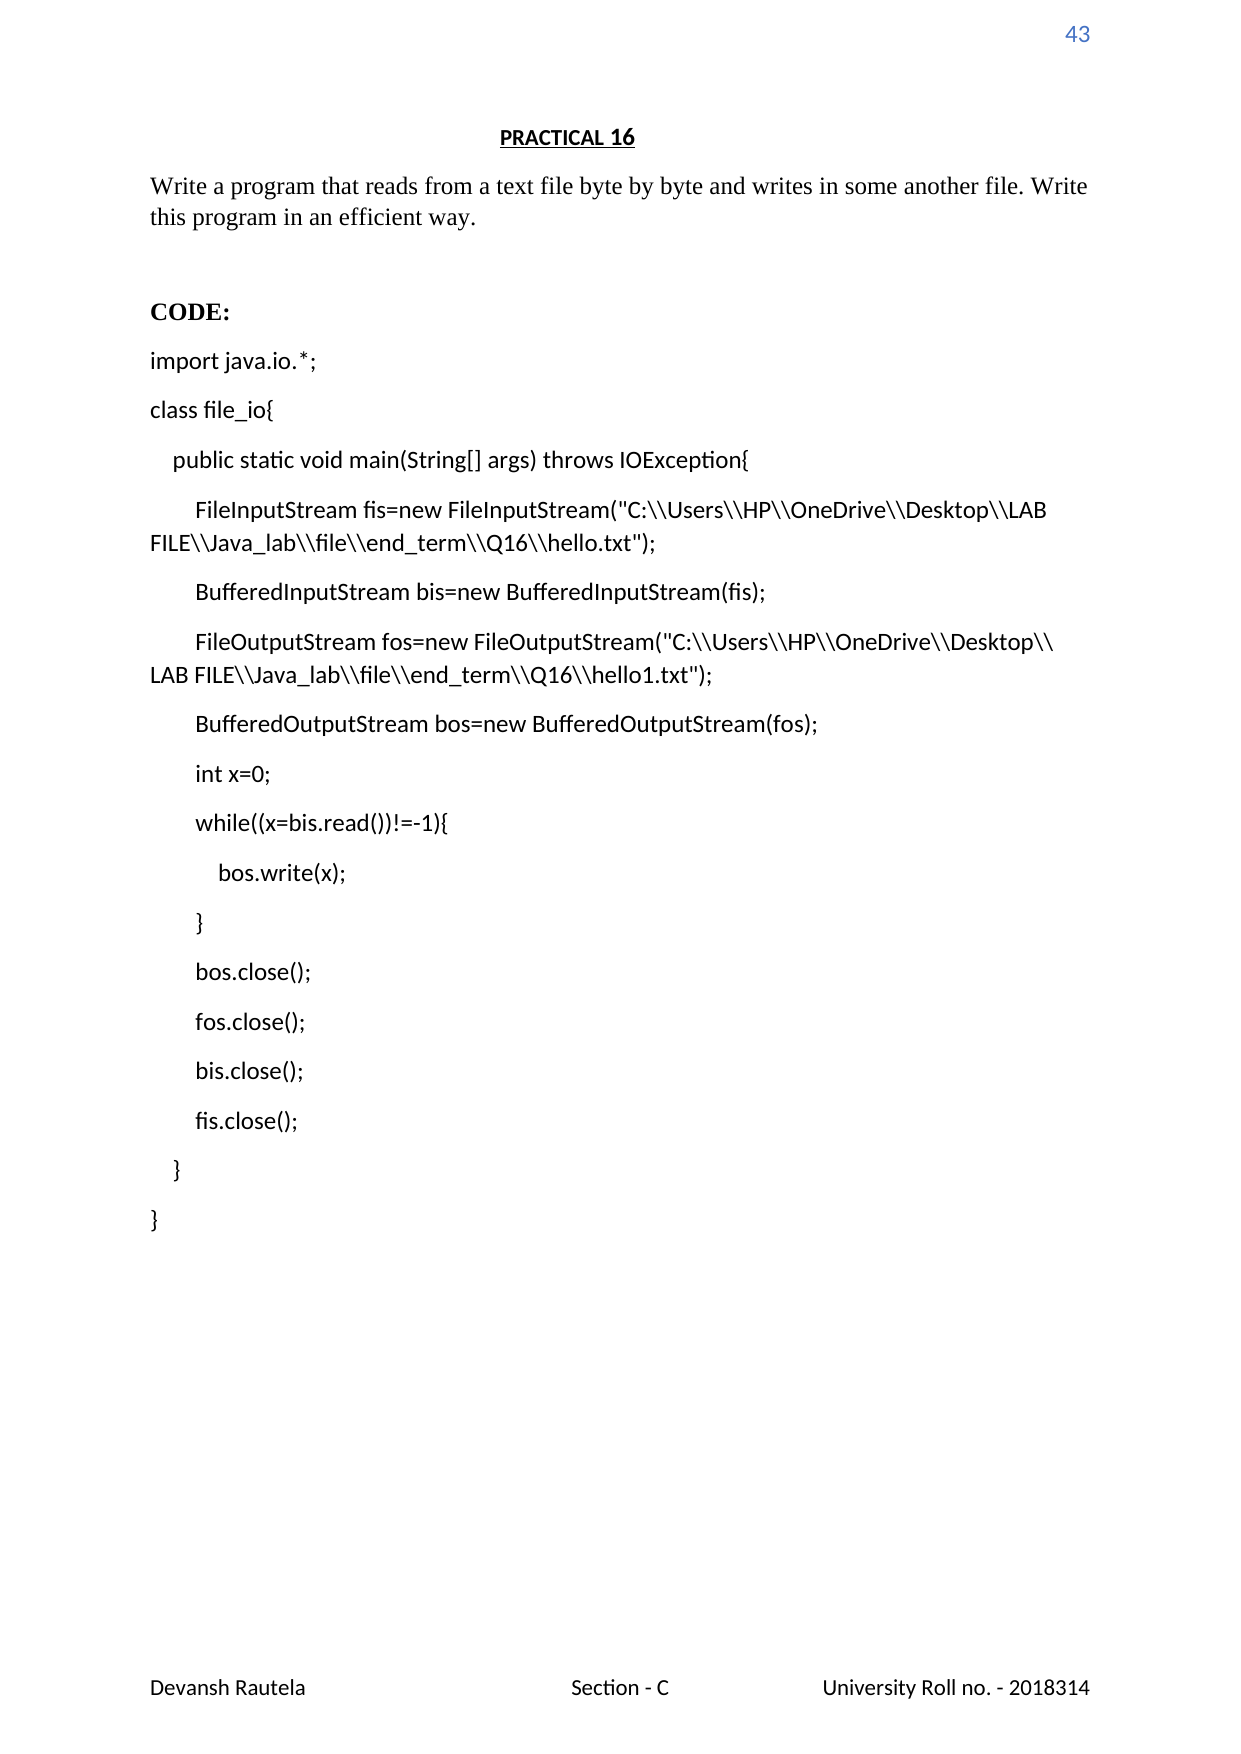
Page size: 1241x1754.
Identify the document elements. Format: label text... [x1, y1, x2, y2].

text } [150, 907, 1090, 937]
text bis.close(); [150, 1056, 1090, 1086]
text FileOutputStream fos=new FileOutputStream("C:\\Users\\HP\\OneDrive\\Desktop\\LAB FILE\\Java_lab\\file\\end_term\\Q16\\hello1.txt"); [150, 626, 1090, 689]
text import java.io.*; [150, 345, 1090, 376]
text class file_io{ [150, 395, 1090, 425]
text } [150, 1204, 1090, 1235]
text BufferedInputStream bis=new BufferedInputStream(fis); [150, 576, 1090, 607]
text bos.write(x); [150, 857, 1090, 888]
text public static void main(String[] args) throws IOException{ [150, 444, 1090, 475]
text while((x=bis.read())!=-1){ [150, 808, 1090, 838]
text bos.close(); [150, 956, 1090, 987]
text FileInputStream fis=new FileInputStream("C:\\Users\\HP\\OneDrive\\Desktop\\LAB FILE\\Java_lab\\file\\end_term\\Q16\\hello.txt"); [150, 494, 1090, 557]
text fis.close(); [150, 1105, 1090, 1136]
text BufferedOutputStream bos=new BufferedOutputStream(fos); [150, 708, 1090, 739]
text CODE: [150, 297, 1090, 326]
text Write a program that reads from a text file byte by byte and writes in some another file. Write this program in an efficient way. [150, 171, 1090, 231]
text fos.close(); [150, 1006, 1090, 1036]
text } [150, 1155, 1090, 1185]
text int x=0; [150, 758, 1090, 788]
text PRACTICAL 16 [450, 121, 1090, 151]
